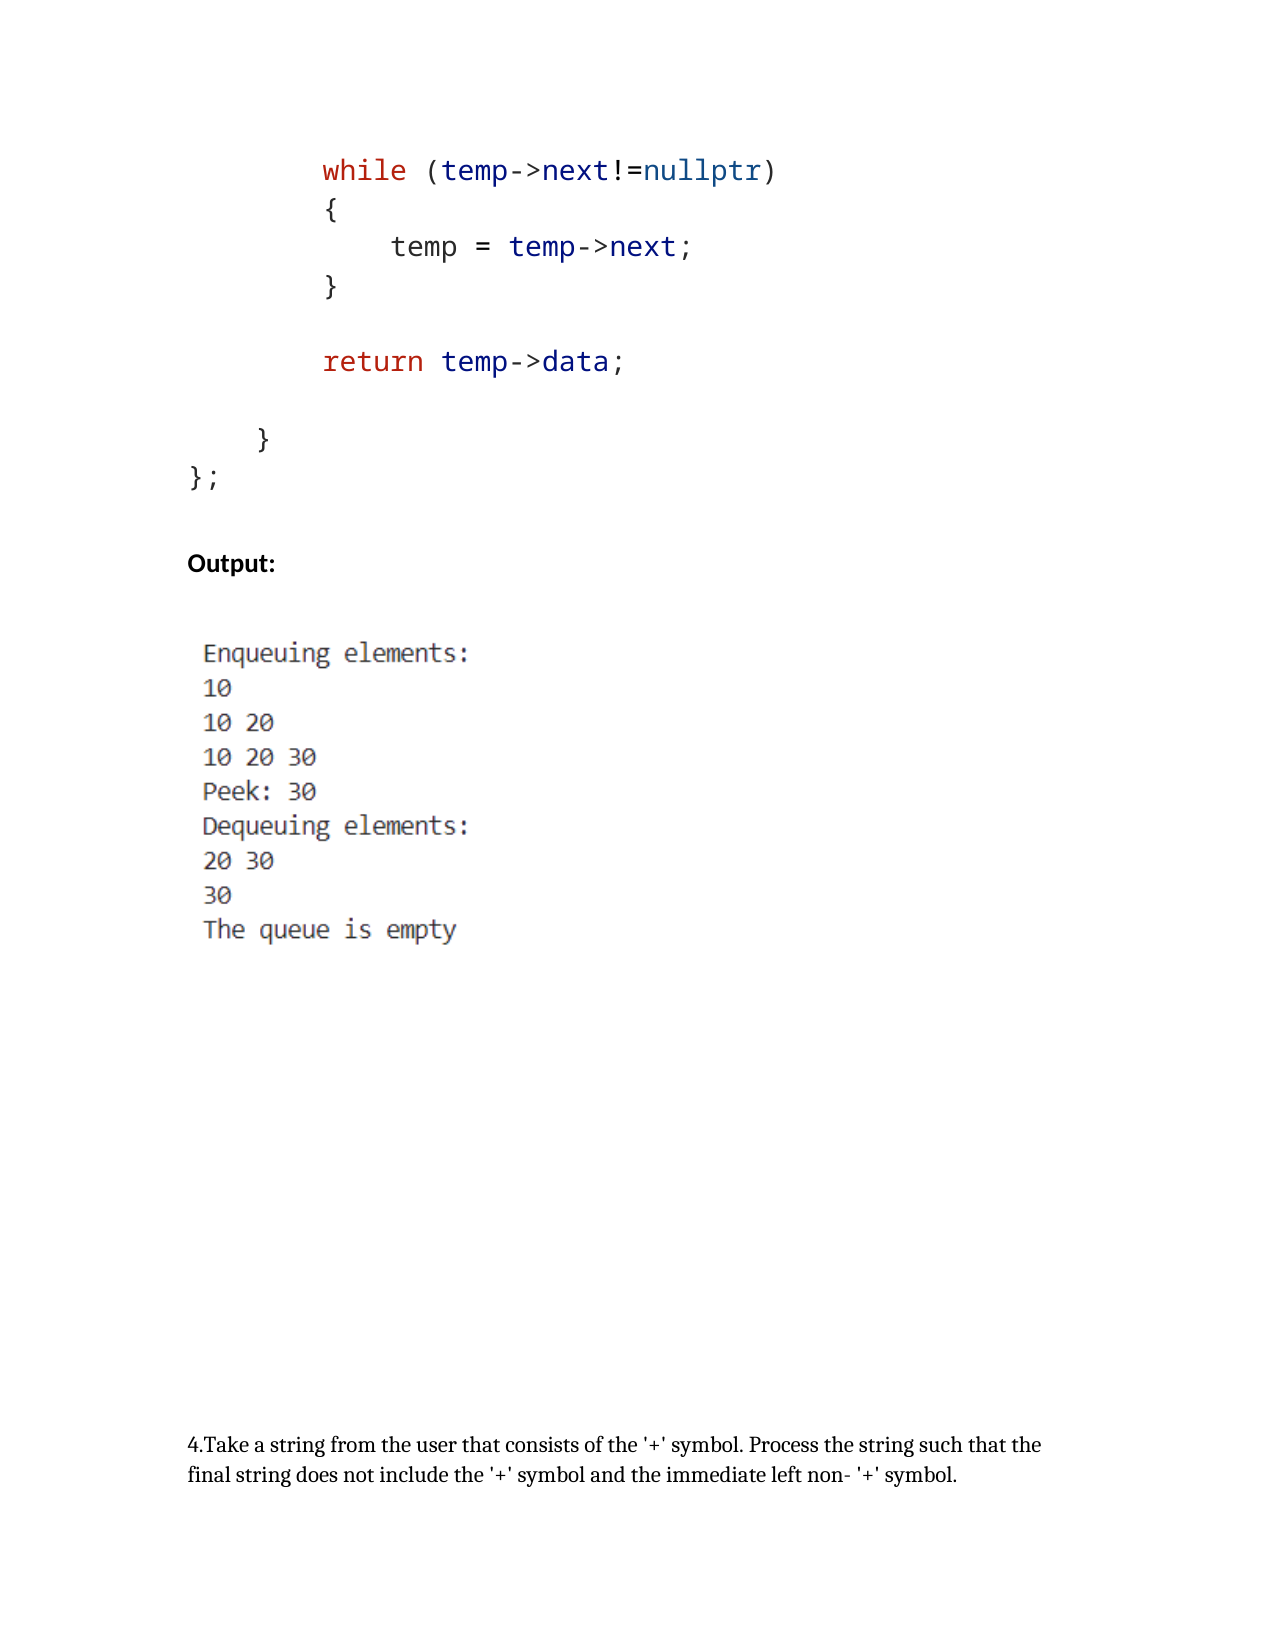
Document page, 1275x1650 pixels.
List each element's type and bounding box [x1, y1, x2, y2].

picture [187, 635, 602, 948]
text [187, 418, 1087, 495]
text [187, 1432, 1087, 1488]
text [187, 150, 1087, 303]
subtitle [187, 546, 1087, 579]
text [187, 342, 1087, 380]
